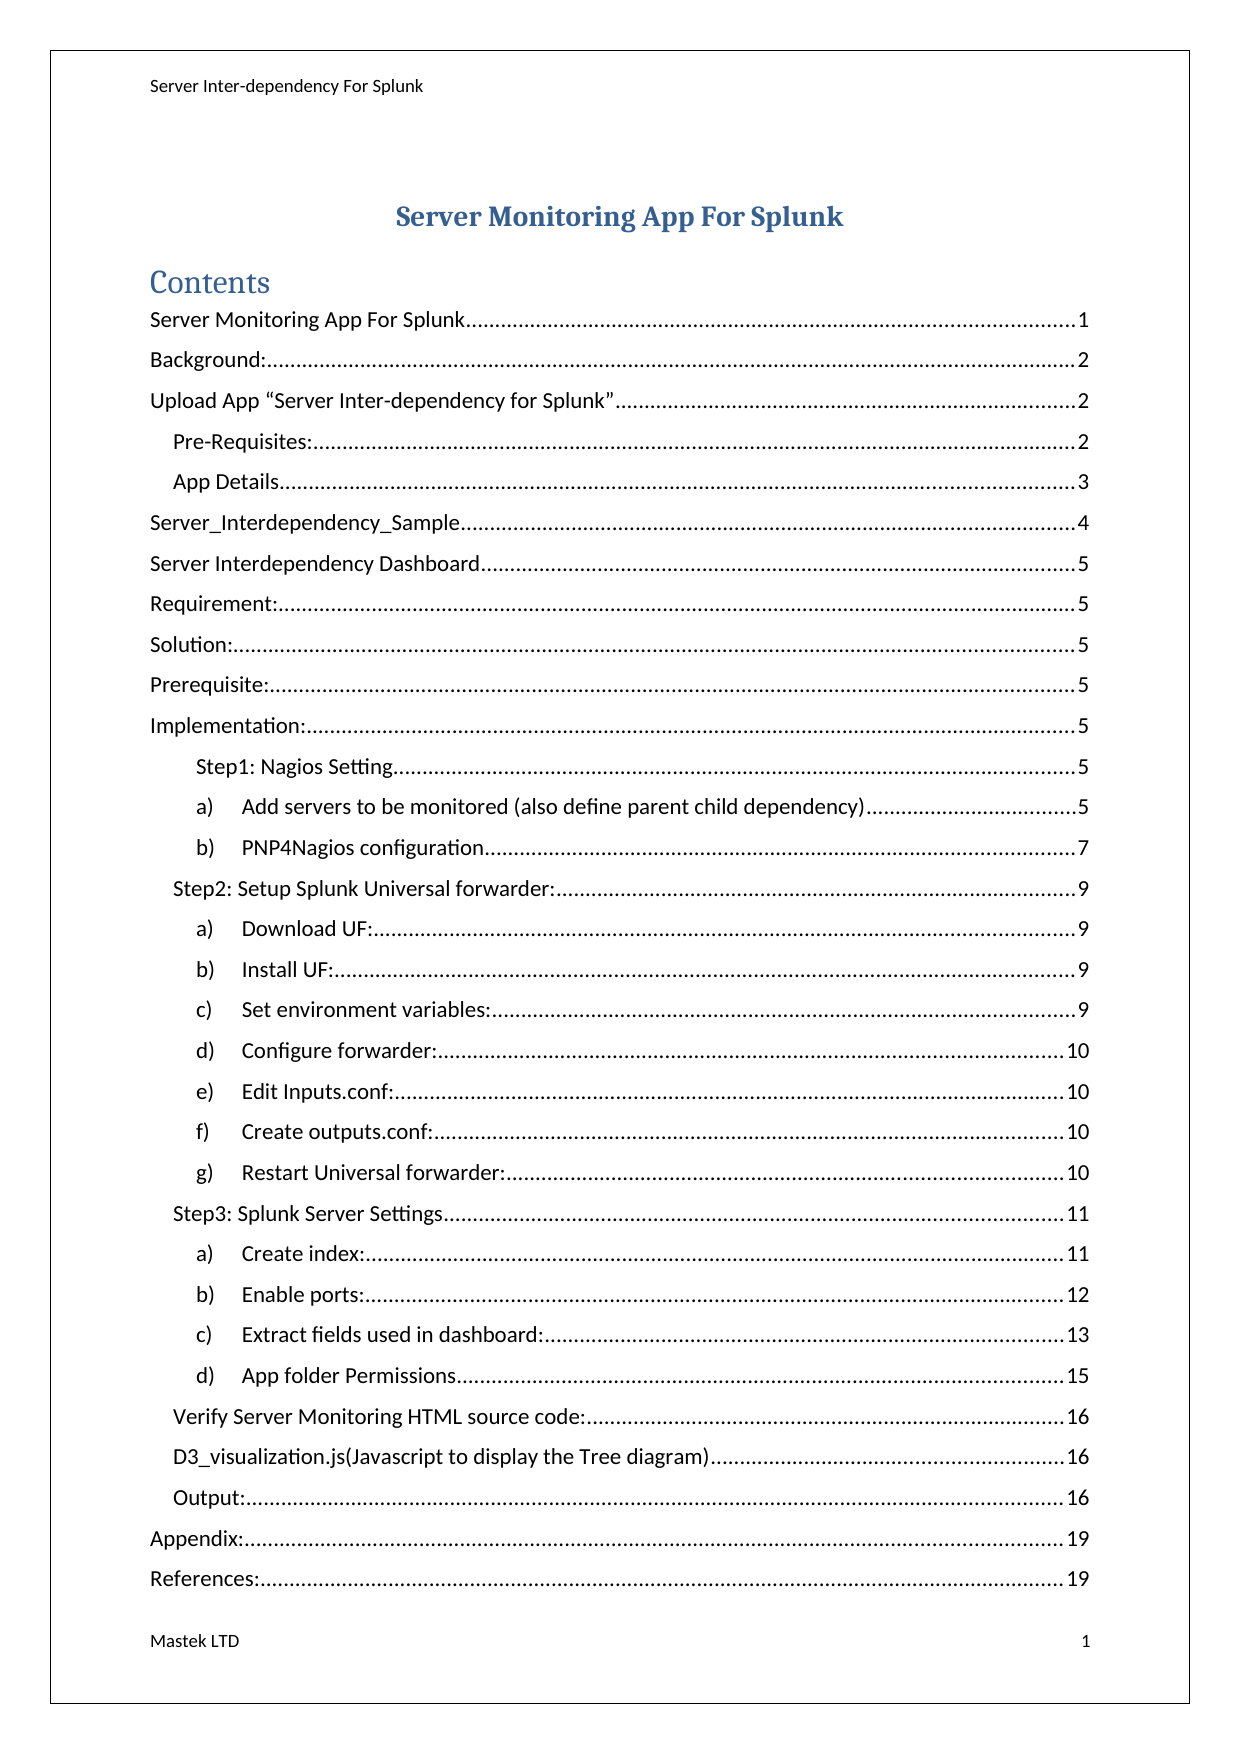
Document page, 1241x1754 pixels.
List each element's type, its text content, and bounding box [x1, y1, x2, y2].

subtitle Server Monitoring App For Splunk [150, 200, 1090, 233]
